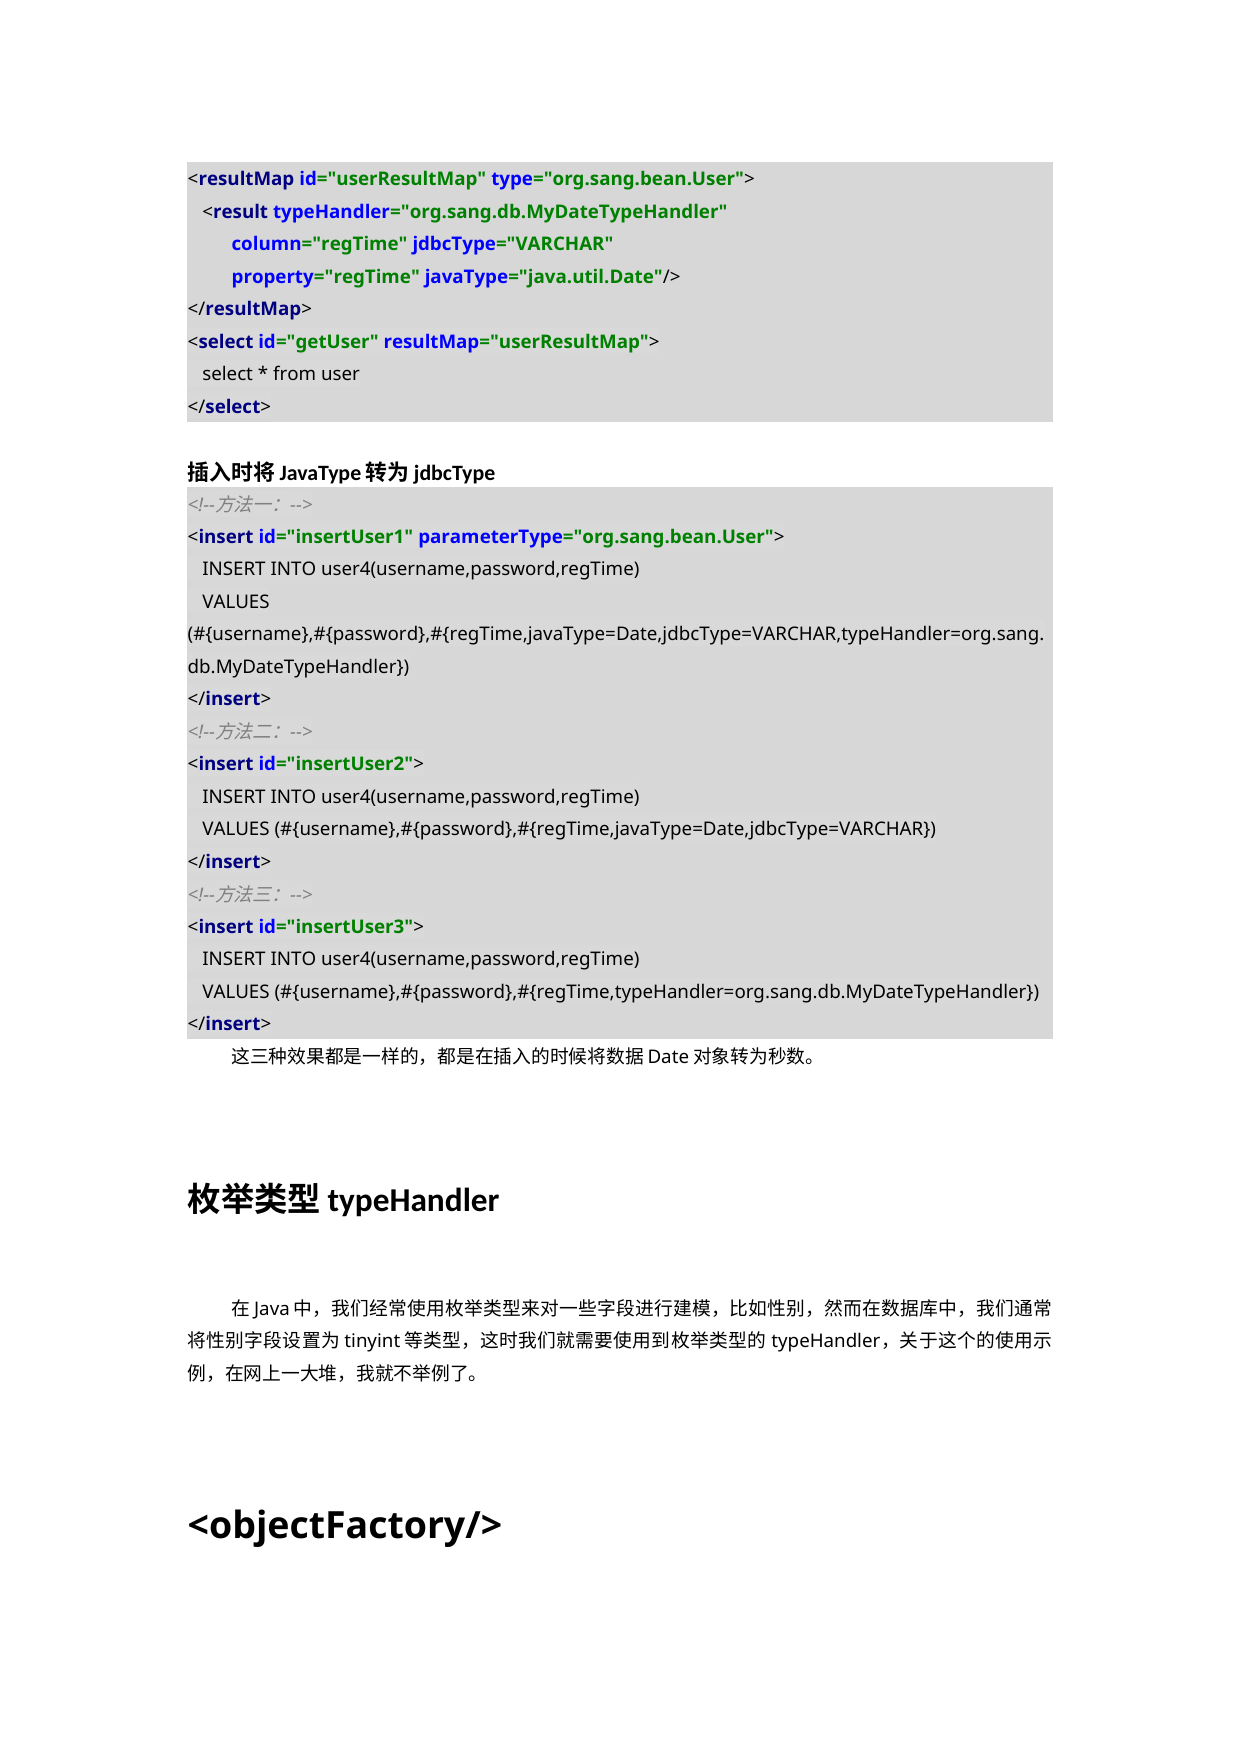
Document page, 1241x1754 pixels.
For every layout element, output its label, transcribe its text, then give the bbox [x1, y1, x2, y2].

subtitle 枚举类型typeHandler [187, 1164, 1053, 1229]
text 这三种效果都是一样的，都是在插入的时候将数据Date对象转为秒数。 [187, 1039, 1053, 1072]
subtitle <objectFactory/> [187, 1491, 1053, 1556]
text 在Java中，我们经常使用枚举类型来对一些字段进行建模，比如性别，然而在数据库中，我们通常将性别字段设置为tinyint等类型，这时我们就需要使用到枚举类型的typeHandler，关于这个的使用示例，在网上一大堆，我就不举例了。 [187, 1291, 1053, 1388]
text <resultMap id="userResultMap" type="org.sang.bean.User"> <result typeHandler="org.sang.db.MyDateTypeHandler" column="regTime" jdbcType="VARCHAR" property="regTime" javaType="java.util.Date"/> </resultMap> [187, 162, 1053, 324]
text <select id="getUser" resultMap="userResultMap"> select * from user </select> [187, 324, 1053, 422]
text <!--方法一：--> <insert id="insertUser1" parameterType="org.sang.bean.User"> INSERT INTO user4(username,password,regTime) VALUES (#{username},#{password},#{regTime,javaType=Date,jdbcType=VARCHAR,typeHandler=org.sang.db.MyDateTypeHandler}) </insert> <!--方法二：--> <insert id="insertUser2"> INSERT INTO user4(username,password,regTime) VALUES (#{username},#{password},#{regTime,javaType=Date,jdbcType=VARCHAR}) </insert> <!--方法三：--> <insert id="insertUser3"> INSERT INTO user4(username,password,regTime) VALUES (#{username},#{password},#{regTime,typeHandler=org.sang.db.MyDateTypeHandler}) </insert> [187, 487, 1053, 1039]
text 插入时将JavaType转为jdbcType [187, 454, 1053, 487]
